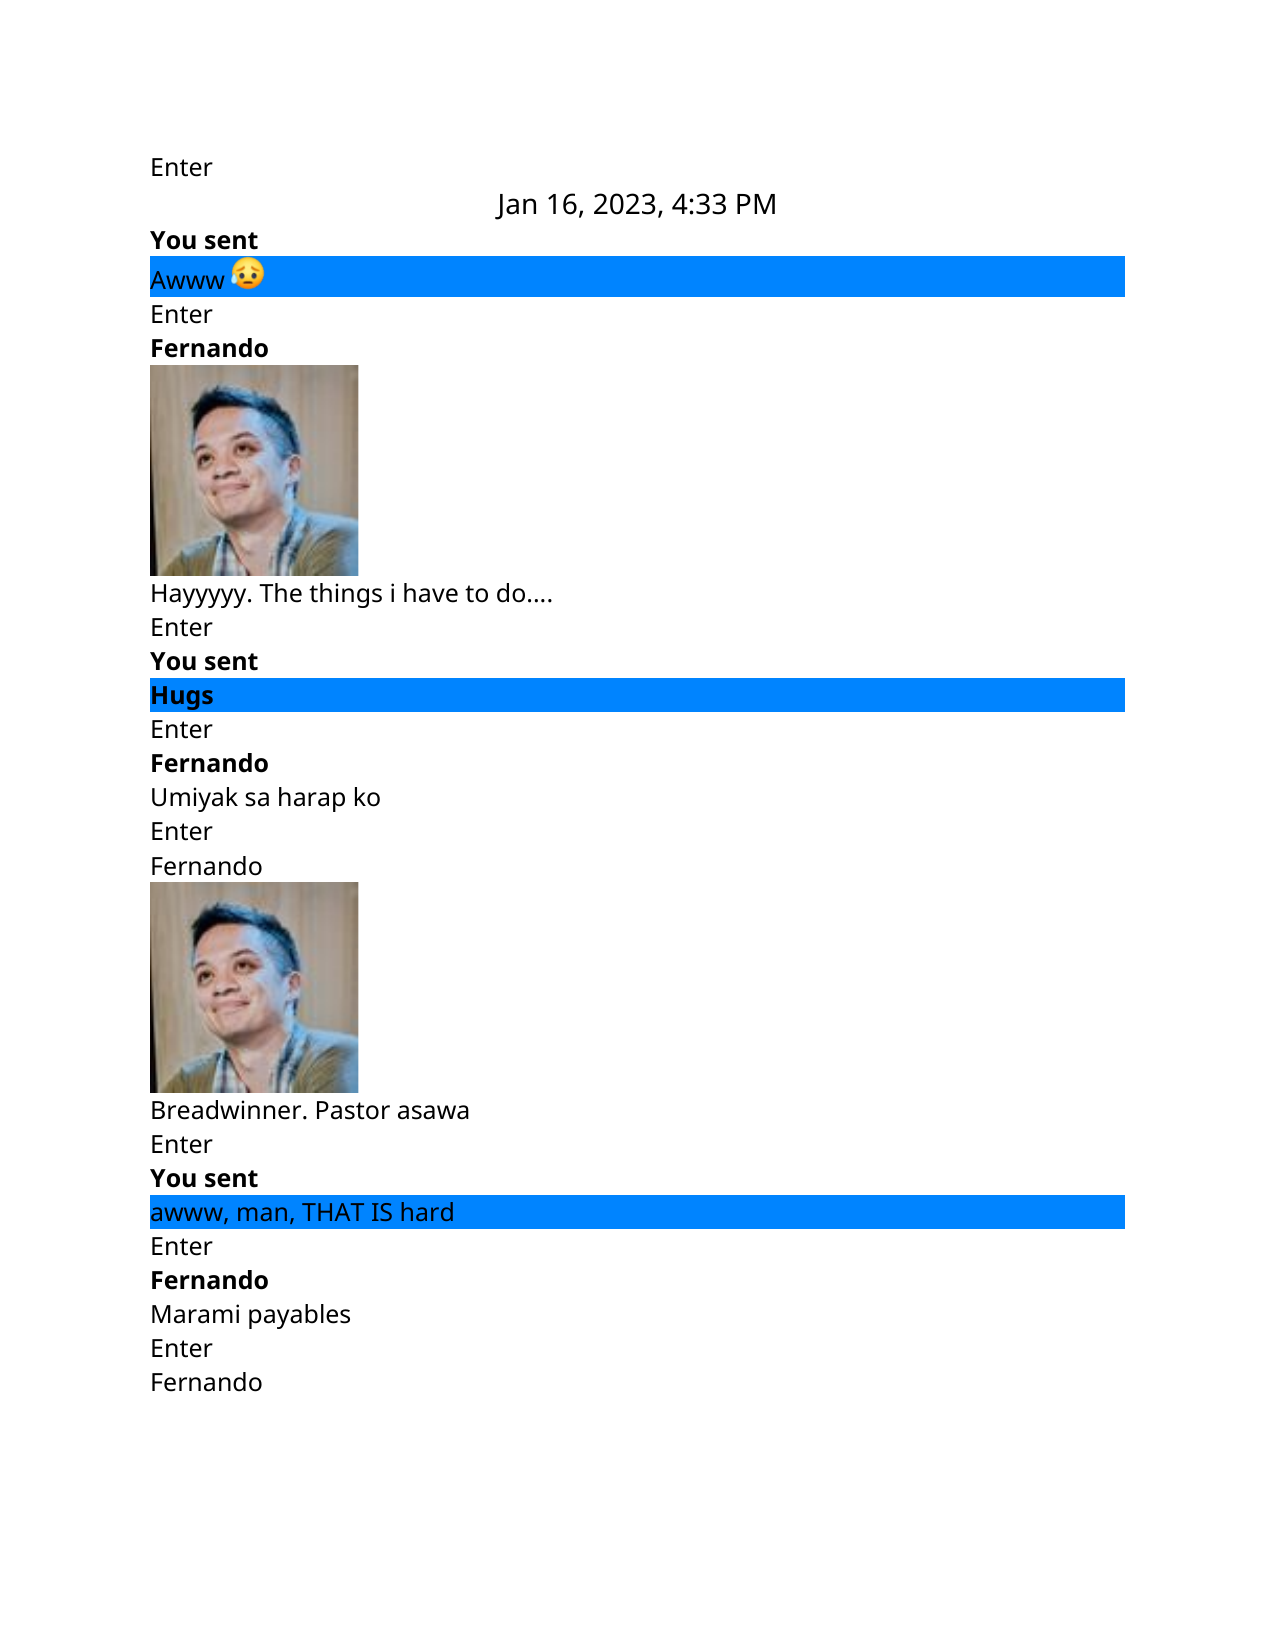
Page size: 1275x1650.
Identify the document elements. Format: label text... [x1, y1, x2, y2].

text Enter [150, 150, 1125, 184]
text You sent [150, 222, 1125, 256]
text awww, man, THAT IS hard [150, 1195, 1125, 1229]
picture [150, 882, 359, 1093]
text Hayyyyy. The things i have to do.... [150, 576, 1125, 610]
text Enter [150, 1127, 1125, 1161]
text Enter [150, 712, 1125, 746]
text Fernando [150, 1365, 1125, 1399]
text Enter [150, 1331, 1125, 1365]
text Fernando [150, 848, 1125, 882]
text Jan 16, 2023, 4:33 PM [150, 184, 1125, 222]
picture [231, 256, 265, 290]
text Awww [150, 256, 1125, 297]
text Enter [150, 297, 1125, 331]
text Marami payables [150, 1297, 1125, 1331]
text Enter [150, 610, 1125, 644]
text Breadwinner. Pastor asawa [150, 1093, 1125, 1127]
text Fernando [150, 331, 1125, 365]
text You sent [150, 644, 1125, 678]
picture [150, 365, 359, 576]
text Enter [150, 814, 1125, 848]
text Hugs [150, 678, 1125, 712]
text Enter [150, 1229, 1125, 1263]
text Umiyak sa harap ko [150, 780, 1125, 814]
text Fernando [150, 746, 1125, 780]
text Fernando [150, 1263, 1125, 1297]
text You sent [150, 1161, 1125, 1195]
